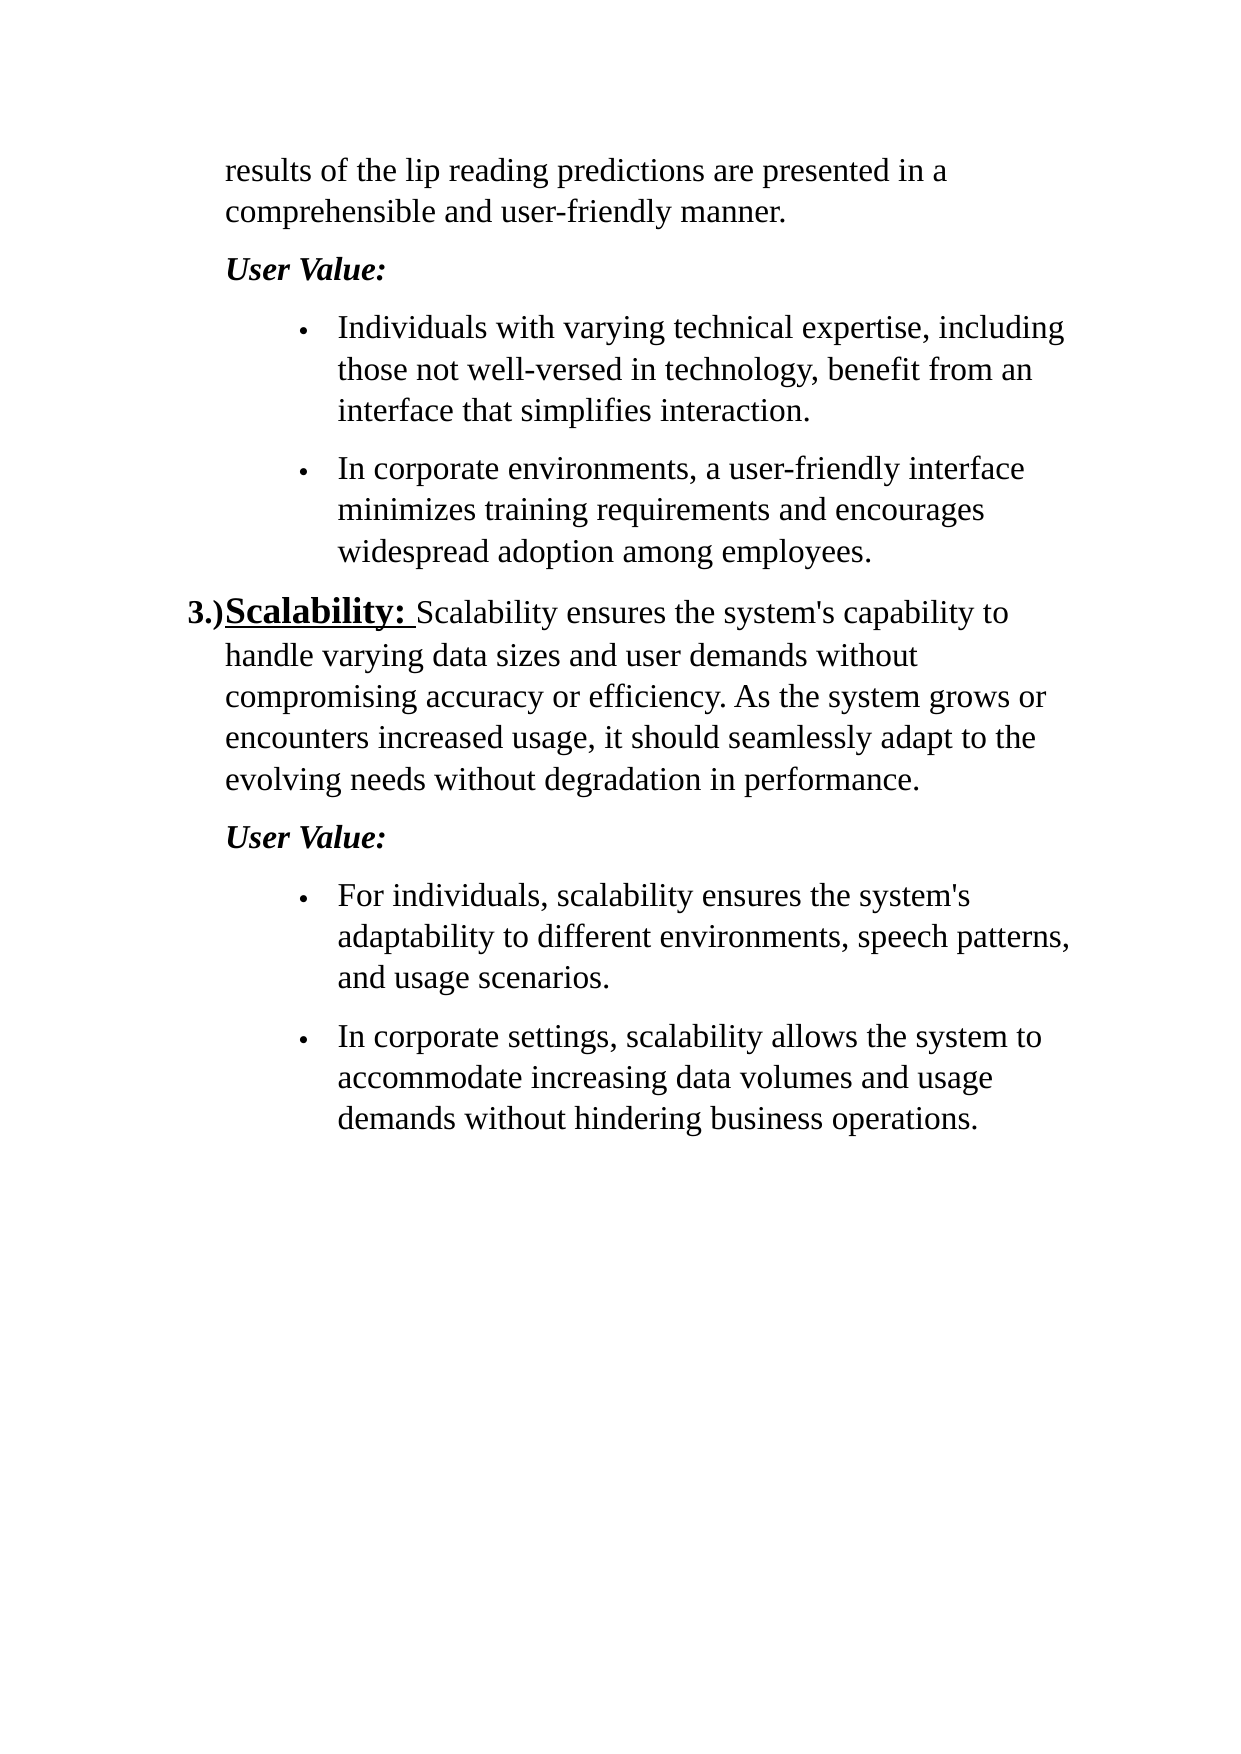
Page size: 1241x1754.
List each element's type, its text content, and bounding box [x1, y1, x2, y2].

list Scalability: Scalability ensures the system's capability to handle varying data sizes and user demands without compromising accuracy or efficiency. As the system grows or encounters increased usage, it should seamlessly adapt to the evolving needs without degradation in performance. [187, 589, 1090, 797]
list In corporate settings, scalability allows the system to accommodate increasing data volumes and usage demands without hindering business operations. [300, 1016, 1090, 1137]
list Individuals with varying technical expertise, including those not well-versed in technology, benefit from an interface that simplifies interaction. [300, 307, 1090, 428]
list In corporate environments, a user-friendly interface minimizes training requirements and encourages widespread adoption among employees. [300, 448, 1090, 569]
list For individuals, scalability ensures the system's adaptability to different environments, speech patterns, and usage scenarios. [300, 875, 1090, 996]
text User Value: [150, 249, 1090, 288]
text User Value: [150, 817, 1090, 855]
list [187, 150, 1090, 230]
